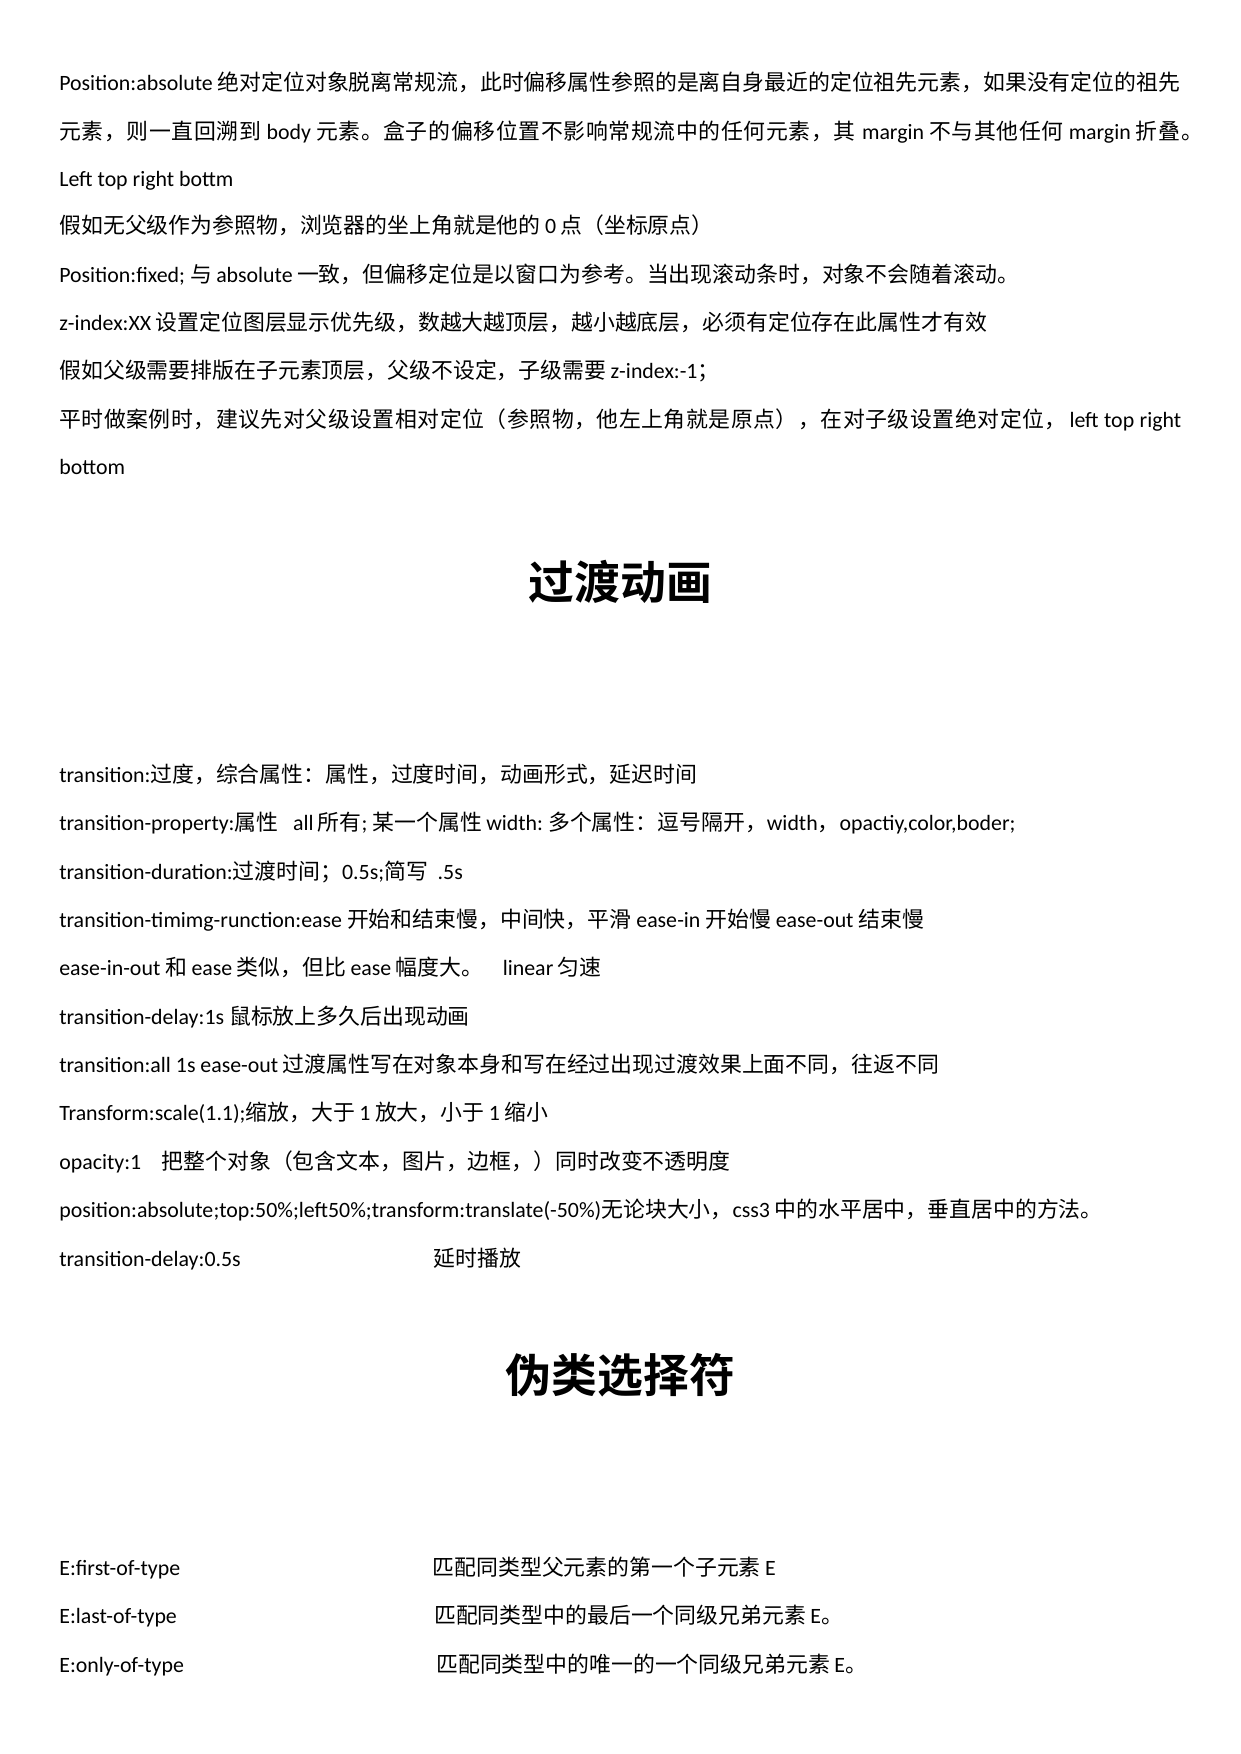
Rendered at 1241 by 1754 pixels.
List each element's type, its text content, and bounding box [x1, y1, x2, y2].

text transition-property:属性 all所有; 某一个属性width: 多个属性：逗号隔开，width，opactiy,color,boder; [59, 805, 1181, 837]
text transition-delay:0.5s 延时播放 [59, 1240, 1181, 1273]
text transition-delay:1s 鼠标放上多久后出现动画 [59, 998, 1181, 1031]
subtitle 伪类选择符 [59, 1324, 1181, 1422]
text transition-duration:过渡时间；0.5s;简写 .5s [59, 853, 1181, 886]
text z-index:XX设置定位图层显示优先级，数越大越顶层，越小越底层，必须有定位存在此属性才有效 [59, 304, 1181, 337]
text 平时做案例时，建议先对父级设置相对定位（参照物，他左上角就是原点），在对子级设置绝对定位，left top right bottom [59, 401, 1181, 482]
text ease-in-out 和ease类似，但比ease幅度大。 linear匀速 [59, 950, 1181, 982]
text Transform:scale(1.1);缩放，大于1放大，小于1缩小 [59, 1095, 1181, 1127]
text E:first-of-type 匹配同类型父元素的第一个子元素E [59, 1549, 1181, 1582]
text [59, 1646, 1181, 1679]
text opacity:1 把整个对象（包含文本，图片，边框，）同时改变不透明度 position:absolute;top:50%;left50%;transform:translate(-50%)无论块大小，css3中的水平居中，垂直居中的方法。 [59, 1143, 1181, 1224]
text 假如无父级作为参照物，浏览器的坐上角就是他的0点（坐标原点） [59, 208, 1181, 240]
subtitle 过渡动画 [59, 531, 1181, 629]
text 假如父级需要排版在子元素顶层，父级不设定，子级需要z-index:-1； [59, 353, 1181, 385]
text Position:fixed; 与absolute一致，但偏移定位是以窗口为参考。当出现滚动条时，对象不会随着滚动。 [59, 256, 1181, 289]
text transition:all 1s ease-out过渡属性写在对象本身和写在经过出现过渡效果上面不同，往返不同 [59, 1047, 1181, 1079]
text E:last-of-type 匹配同类型中的最后一个同级兄弟元素E。 [59, 1598, 1181, 1630]
text Position:absolute 绝对定位对象脱离常规流，此时偏移属性参照的是离自身最近的定位祖先元素，如果没有定位的祖先元素，则一直回溯到body元素。盒子的偏移位置不影响常规流中的任何元素，其margin不与其他任何margin折叠。Left top right bottm [59, 64, 1181, 194]
text transition-timimg-runction:ease 开始和结束慢，中间快，平滑 ease-in 开始慢 ease-out 结束慢 [59, 902, 1181, 934]
text transition:过度，综合属性：属性，过度时间，动画形式，延迟时间 [59, 757, 1181, 789]
